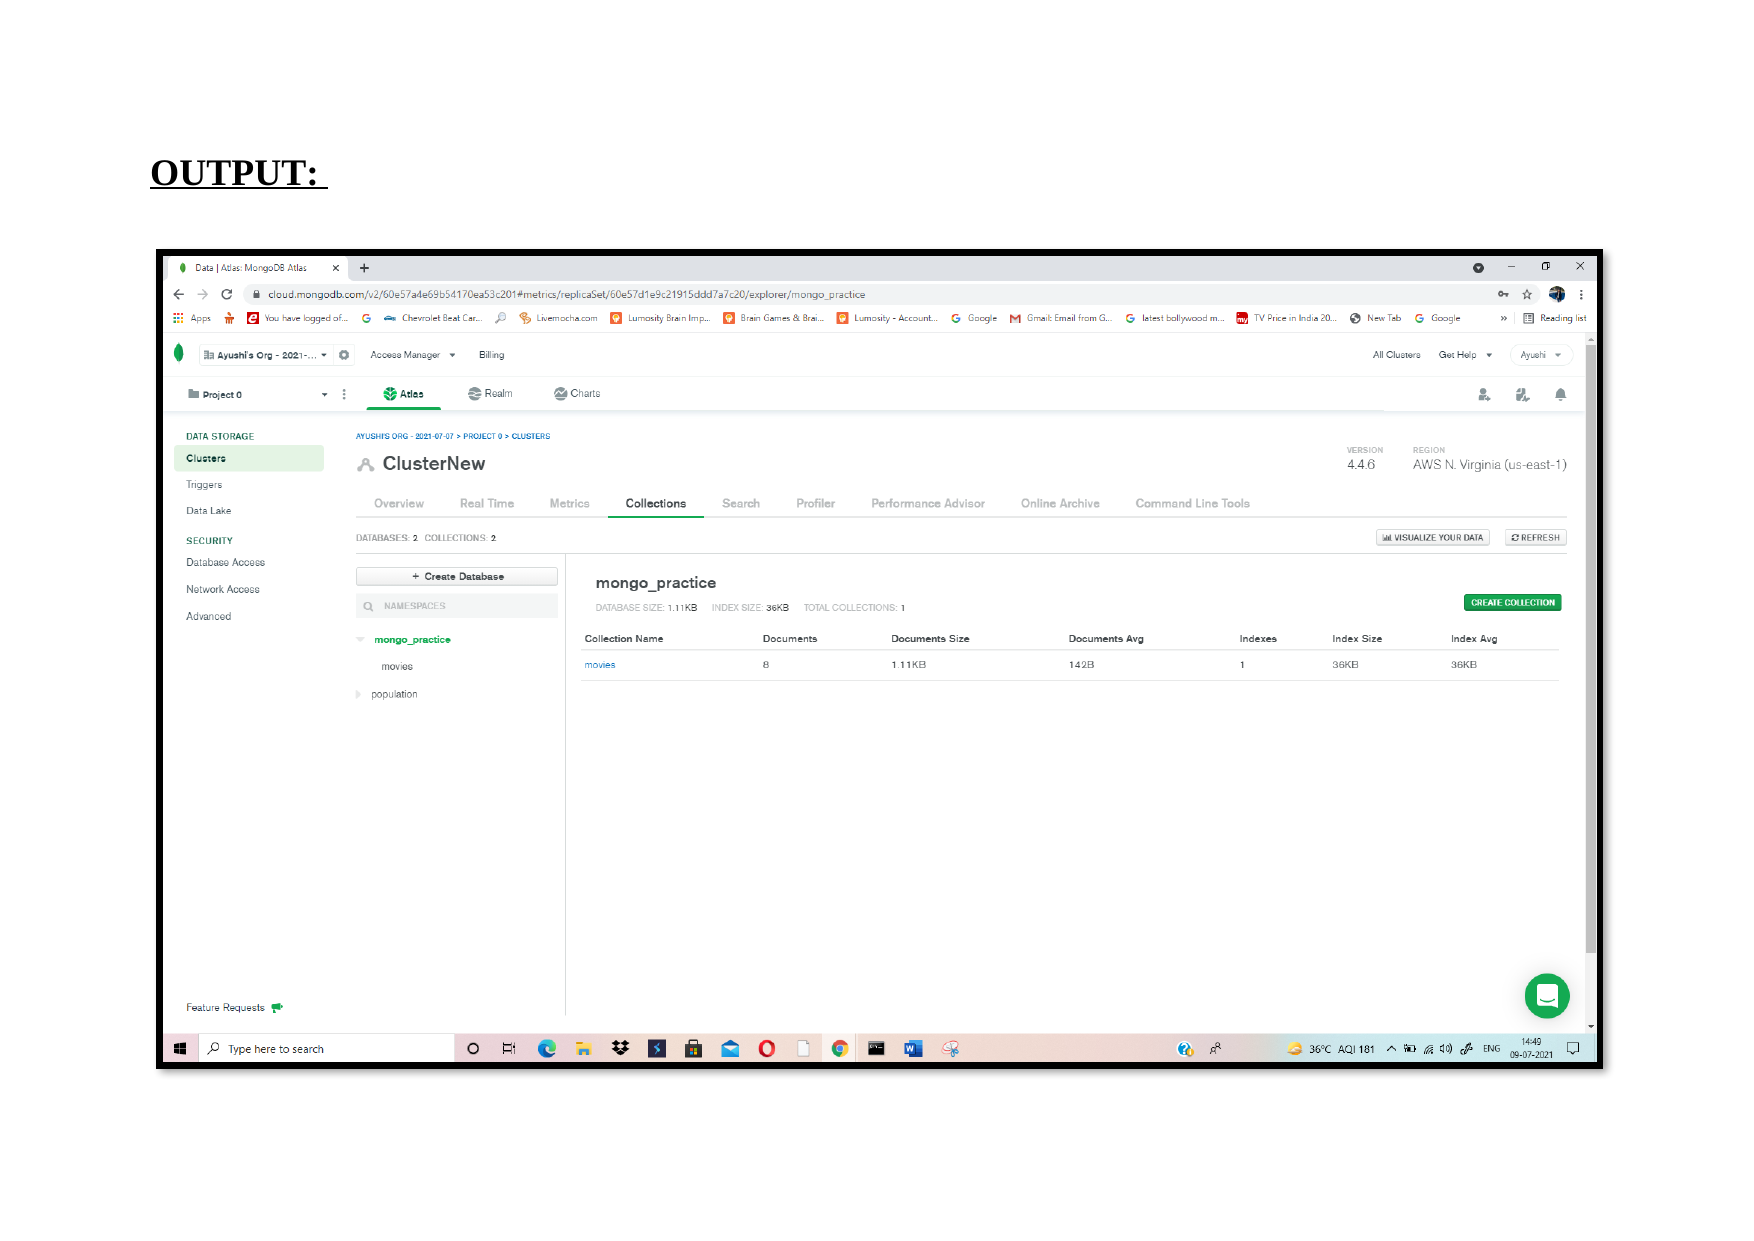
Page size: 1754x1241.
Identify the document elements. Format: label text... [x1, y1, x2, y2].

text OUTPUT: [150, 150, 1604, 193]
picture [163, 256, 1597, 1062]
